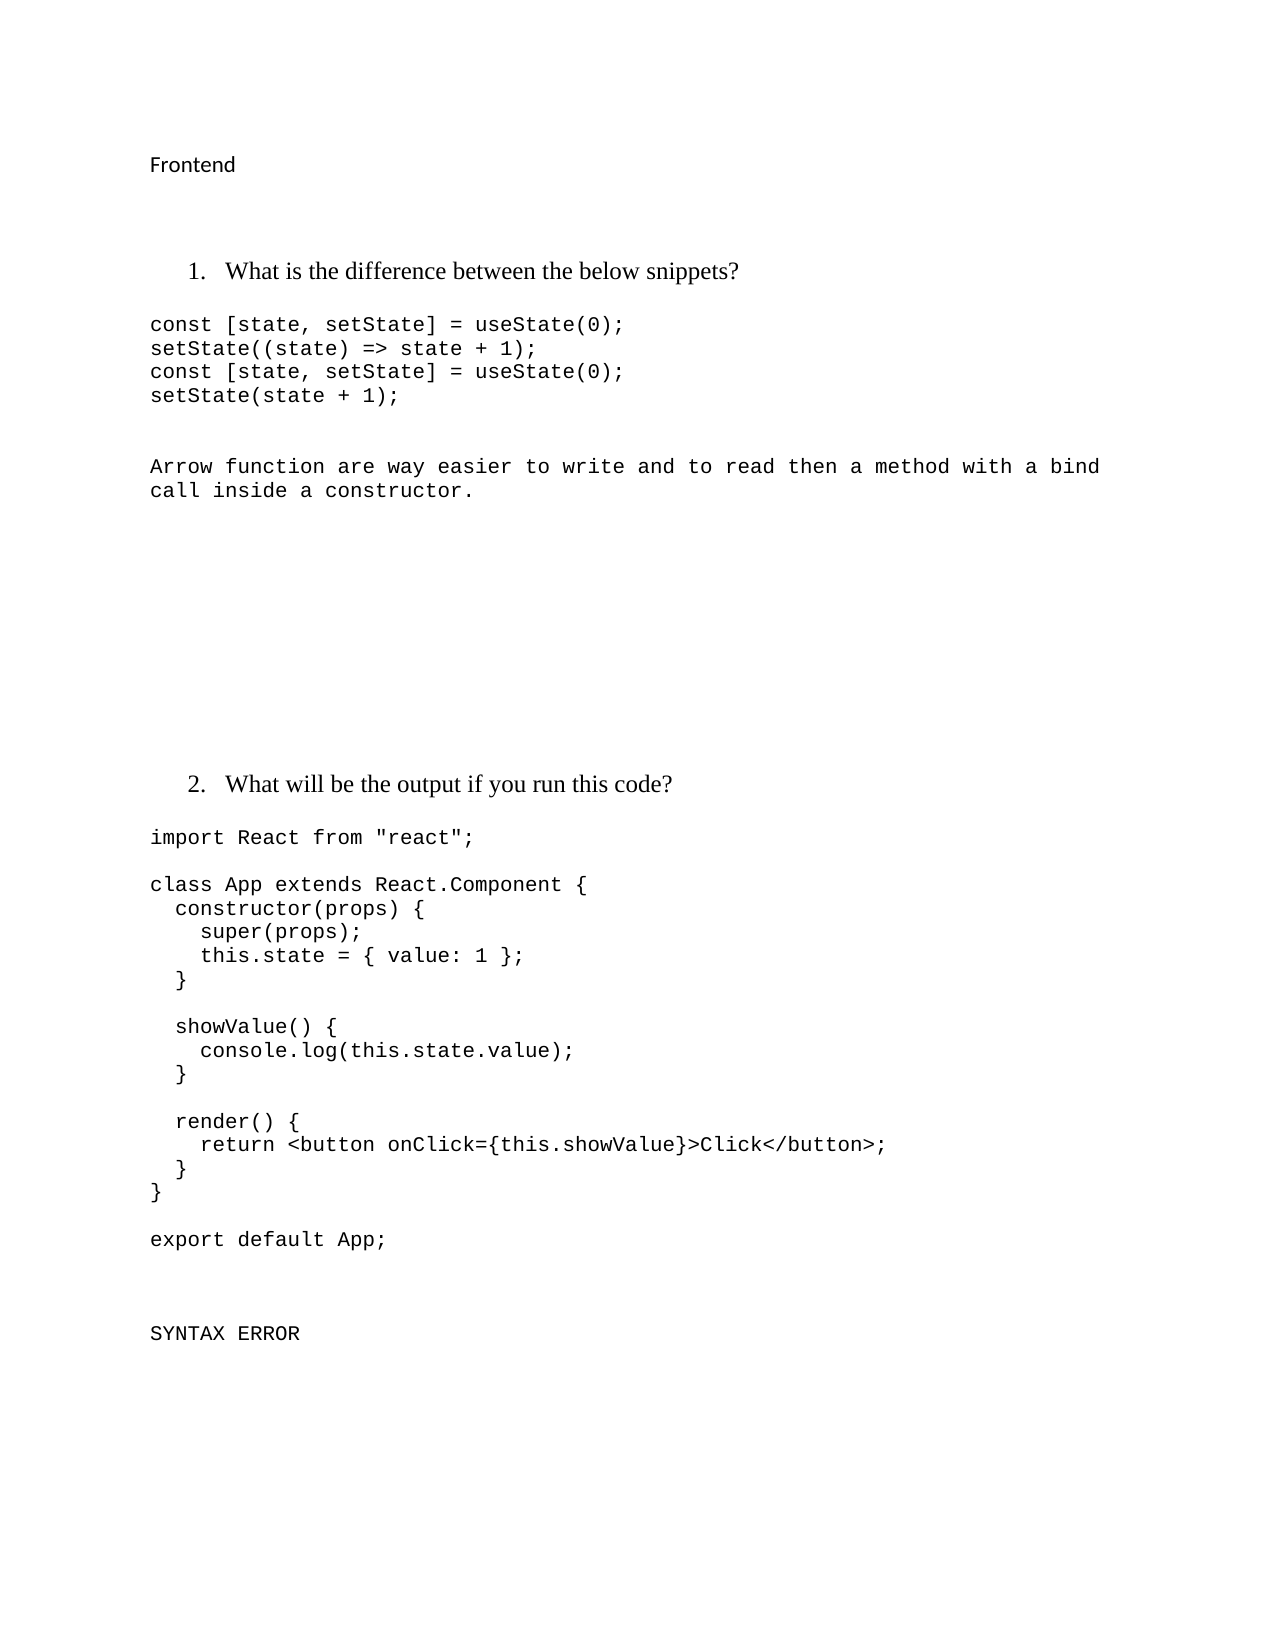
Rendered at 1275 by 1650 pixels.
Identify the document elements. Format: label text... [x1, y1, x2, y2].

text setState(state + 1); [150, 385, 1125, 409]
text import React from "react"; [150, 827, 1125, 851]
text console.log(this.state.value); [150, 1040, 1125, 1063]
text Arrow function are way easier to write and to read then a method with a bind call inside a constructor. [150, 456, 1125, 503]
text const [state, setState] = useState(0); [150, 314, 1125, 338]
text } [150, 1063, 1125, 1087]
text export default App; [150, 1229, 1125, 1252]
text return <button onClick={this.showValue}>Click</button>; [150, 1134, 1125, 1158]
text SYNTAX ERROR [150, 1323, 1125, 1347]
text const [state, setState] = useState(0); [150, 361, 1125, 385]
text } [150, 1182, 1125, 1205]
text this.state = { value: 1 }; [150, 945, 1125, 969]
text super(props); [150, 921, 1125, 945]
text setState((state) => state + 1); [150, 338, 1125, 361]
text Frontend [150, 150, 1125, 178]
text } [150, 969, 1125, 992]
list What will be the output if you run this code? [187, 769, 1125, 798]
list What is the difference between the below snippets? [187, 256, 1125, 285]
text } [150, 1158, 1125, 1182]
text render() { [150, 1111, 1125, 1134]
text constructor(props) { [150, 898, 1125, 921]
text class App extends React.Component { [150, 874, 1125, 898]
text showValue() { [150, 1016, 1125, 1040]
